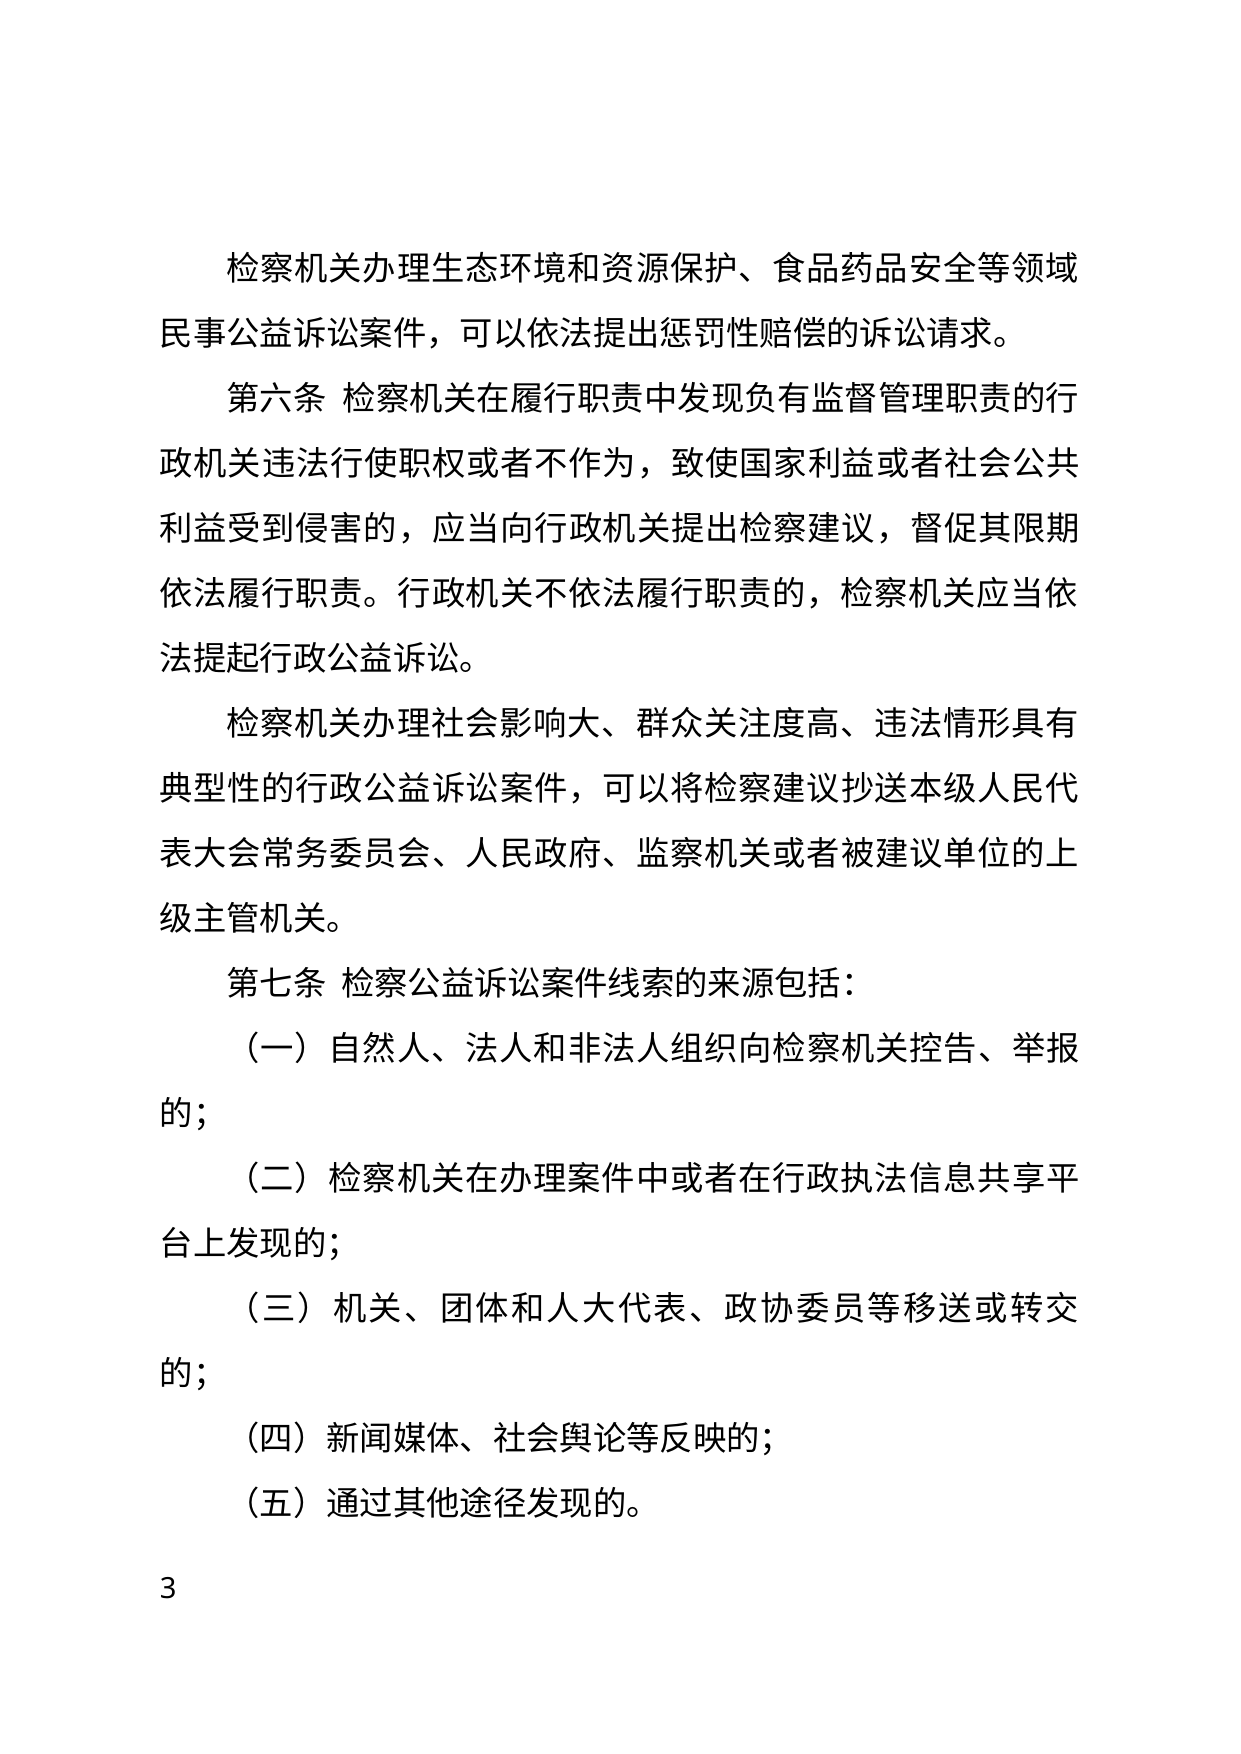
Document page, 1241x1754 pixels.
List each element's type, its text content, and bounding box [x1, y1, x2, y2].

text （四）新闻媒体、社会舆论等反映的； [159, 1403, 1081, 1468]
text （二）检察机关在办理案件中或者在行政执法信息共享平台上发现的； [159, 1143, 1081, 1273]
text （一）自然人、法人和非法人组织向检察机关控告、举报的； [159, 1013, 1081, 1143]
text 第六条 检察机关在履行职责中发现负有监督管理职责的行政机关违法行使职权或者不作为，致使国家利益或者社会公共利益受到侵害的，应当向行政机关提出检察建议，督促其限期依法履行职责。行政机关不依法履行职责的，检察机关应当依法提起行政公益诉讼。 [159, 363, 1081, 688]
text 检察机关办理社会影响大、群众关注度高、违法情形具有典型性的行政公益诉讼案件，可以将检察建议抄送本级人民代表大会常务委员会、人民政府、监察机关或者被建议单位的上级主管机关。 [159, 688, 1081, 948]
text 检察机关办理生态环境和资源保护、食品药品安全等领域民事公益诉讼案件，可以依法提出惩罚性赔偿的诉讼请求。 [159, 233, 1081, 363]
text （三）机关、团体和人大代表、政协委员等移送或转交的； [159, 1273, 1081, 1403]
text （五）通过其他途径发现的。 [159, 1468, 1081, 1533]
text 第七条 检察公益诉讼案件线索的来源包括： [159, 948, 1081, 1013]
